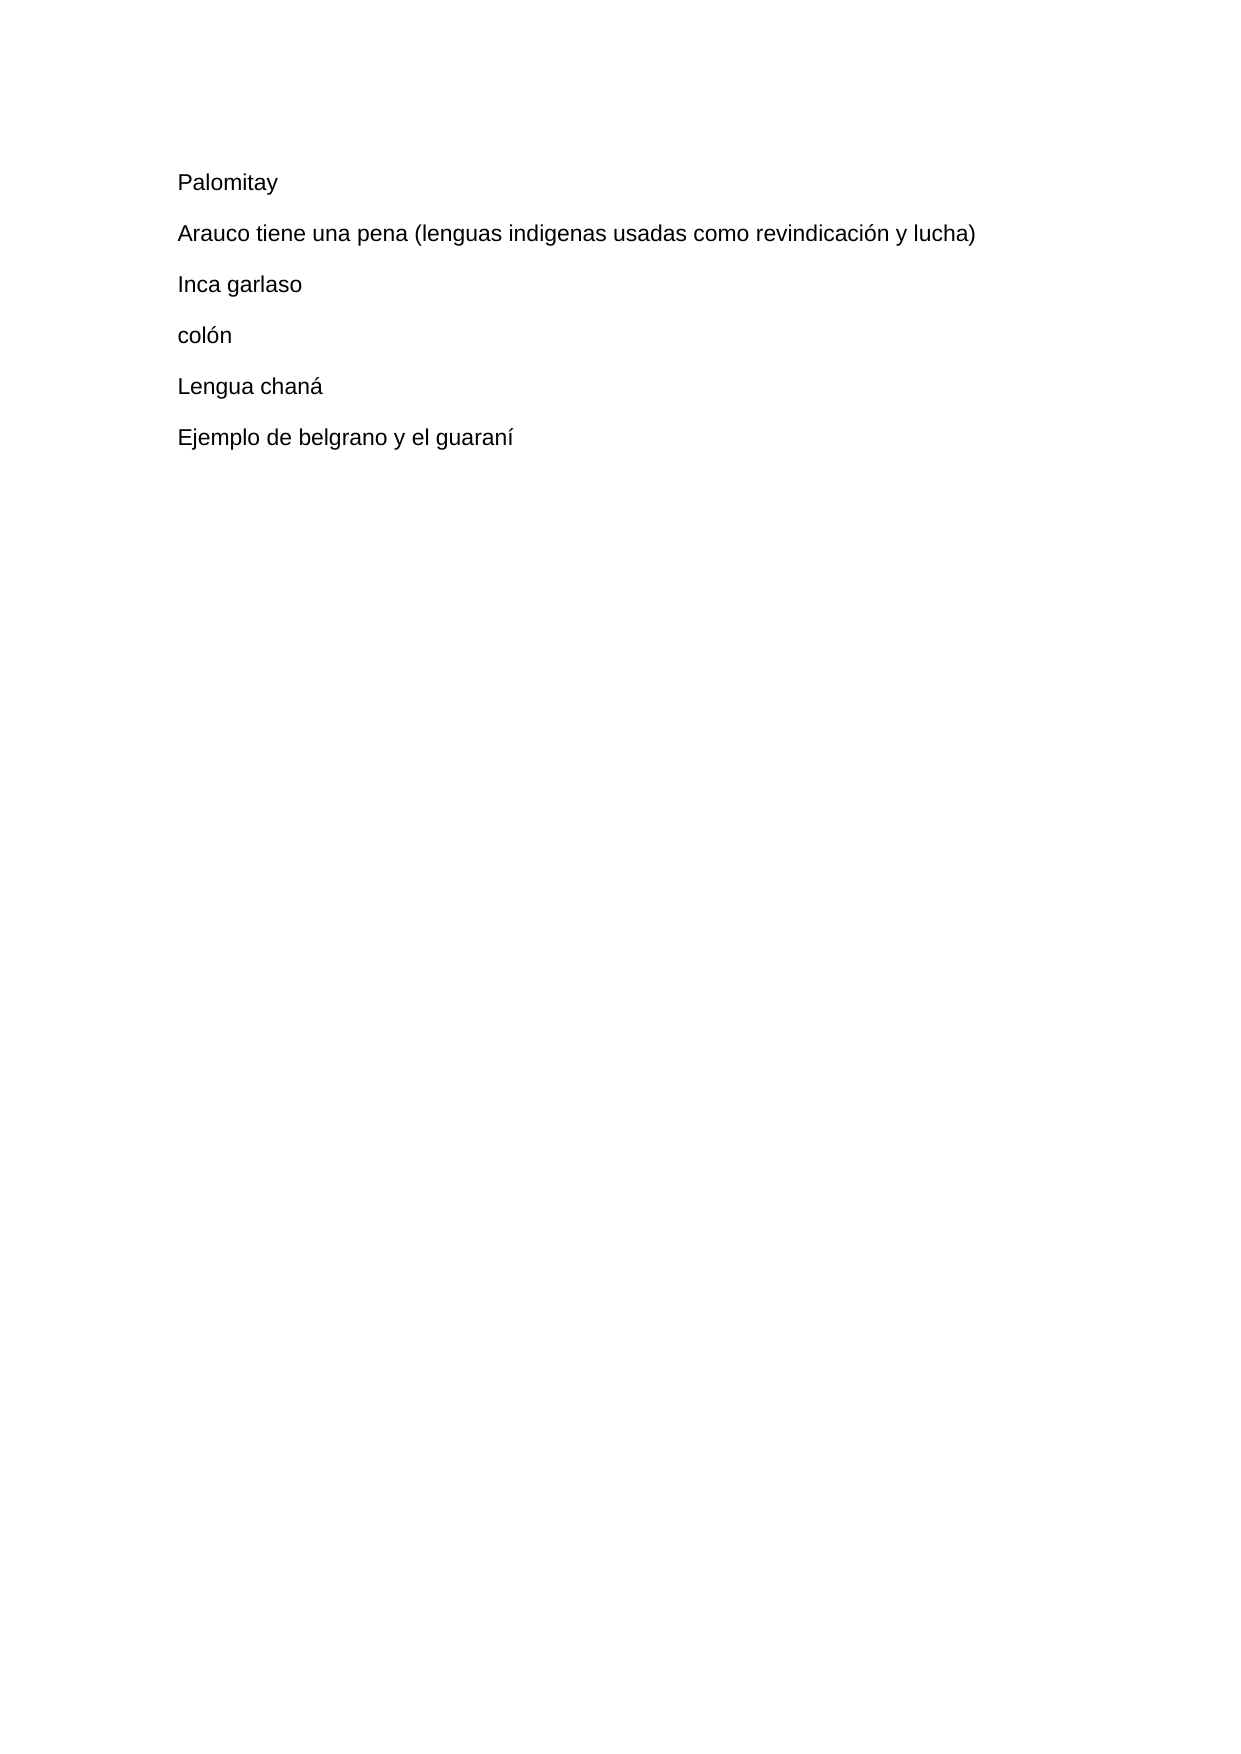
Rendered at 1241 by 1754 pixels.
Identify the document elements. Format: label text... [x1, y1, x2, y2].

text Palomitay [177, 169, 1152, 196]
text Lengua chaná [177, 373, 1152, 400]
text Inca garlaso [177, 271, 1152, 298]
text Arauco tiene una pena (lenguas indigenas usadas como revindicación y lucha) [177, 220, 1152, 247]
text Ejemplo de belgrano y el guaraní [177, 424, 1152, 451]
text colón [177, 322, 1152, 349]
